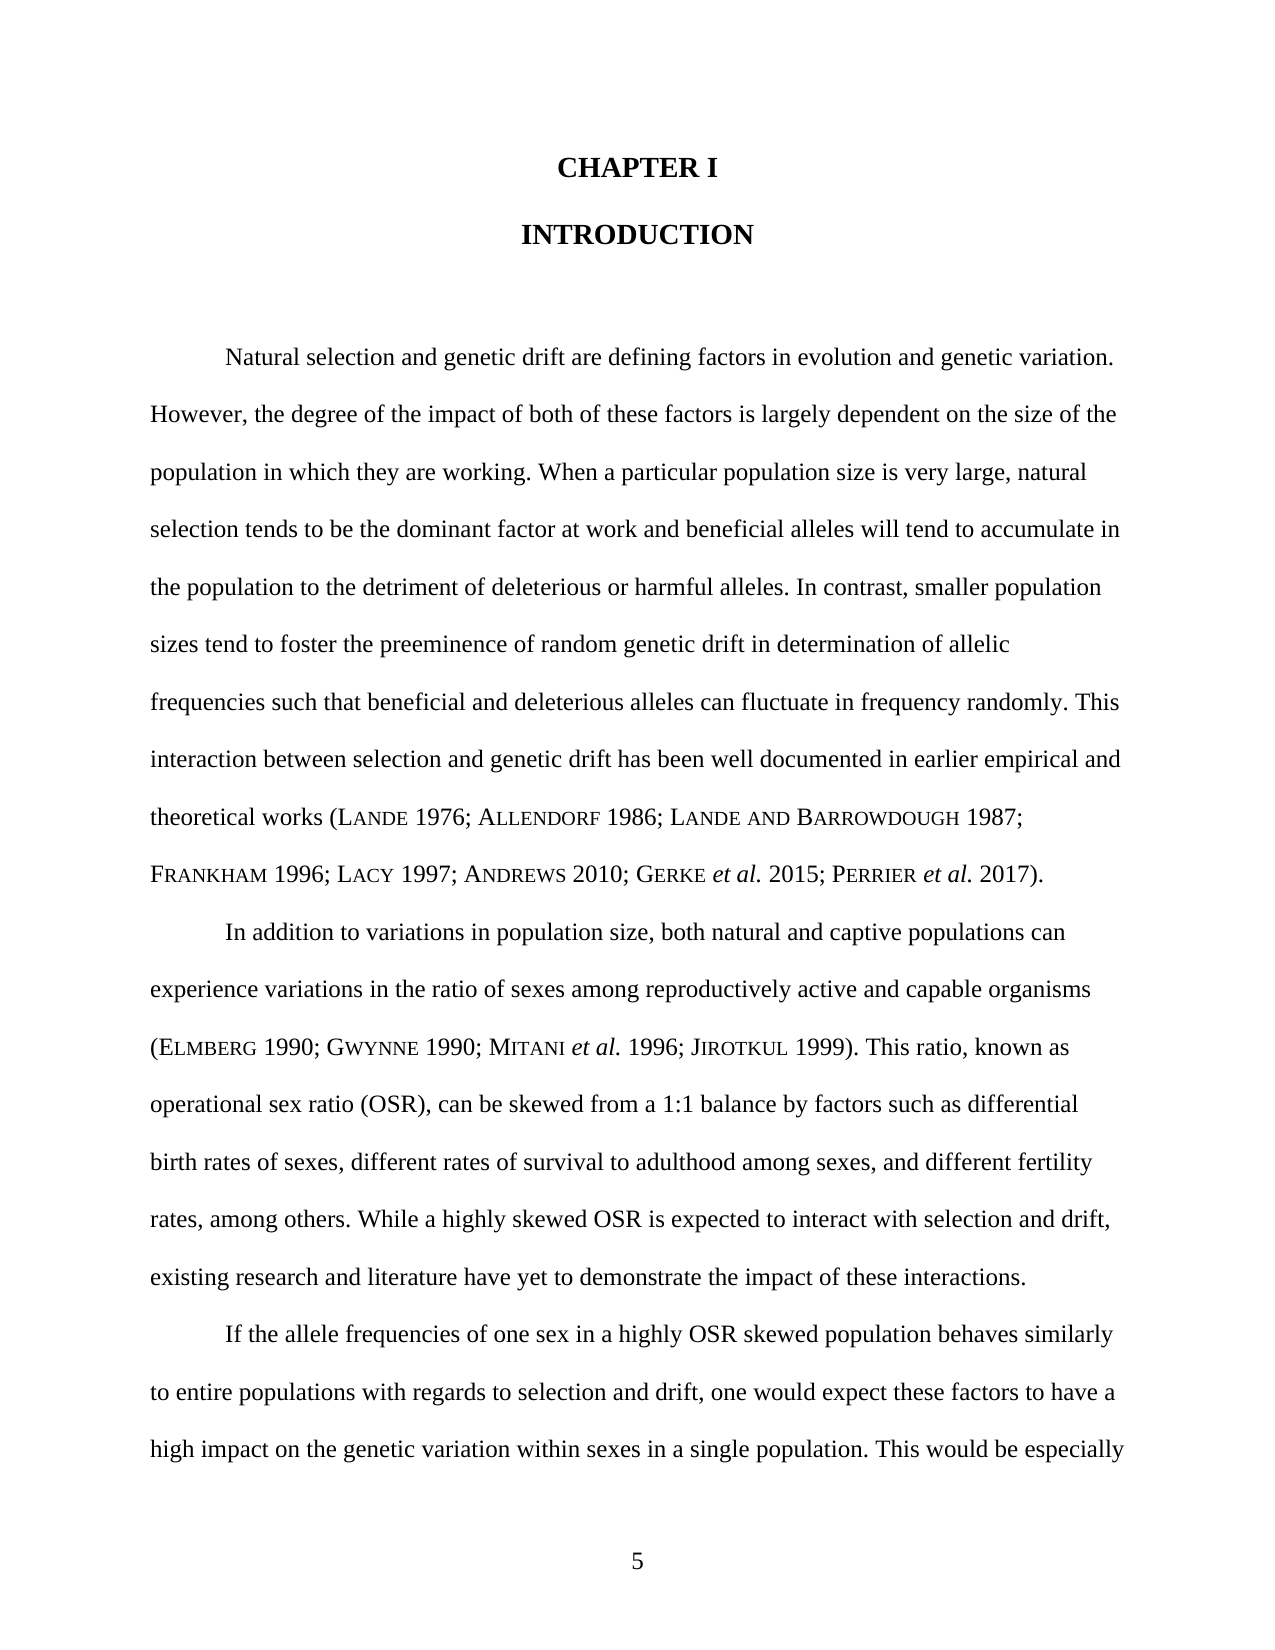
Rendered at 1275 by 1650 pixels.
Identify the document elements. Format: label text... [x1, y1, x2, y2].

subtitle Chapter i [150, 150, 1125, 183]
subtitle introduction [150, 217, 1125, 251]
text Natural selection and genetic drift are defining factors in evolution and genetic variation. However, the degree of the impact of both of these factors is largely dependent on the size of the population in which they are working. When a particular population size is very large, natural selection tends to be the dominant factor at work and beneficial alleles will tend to accumulate in the population to the detriment of deleterious or harmful alleles. In contrast, smaller population sizes tend to foster the preeminence of random genetic drift in determination of allelic frequencies such that beneficial and deleterious alleles can fluctuate in frequency randomly. This interaction between selection and genetic drift has been well documented in earlier empirical and theoretical works (Lande 1976; Allendorf 1986; Lande and Barrowdough 1987; Frankham 1996; Lacy 1997; Andrews 2010; Gerke et al. 2015; Perrier et al. 2017). [150, 342, 1125, 888]
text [150, 1319, 1125, 1463]
text In addition to variations in population size, both natural and captive populations can experience variations in the ratio of sexes among reproductively active and capable organisms (Elmberg 1990; Gwynne 1990; Mitani et al. 1996; Jirotkul 1999). This ratio, known as operational sex ratio (OSR), can be skewed from a 1:1 balance by factors such as differential birth rates of sexes, different rates of survival to adulthood among sexes, and different fertility rates, among others. While a highly skewed OSR is expected to interact with selection and drift, existing research and literature have yet to demonstrate the impact of these interactions. [150, 917, 1125, 1290]
